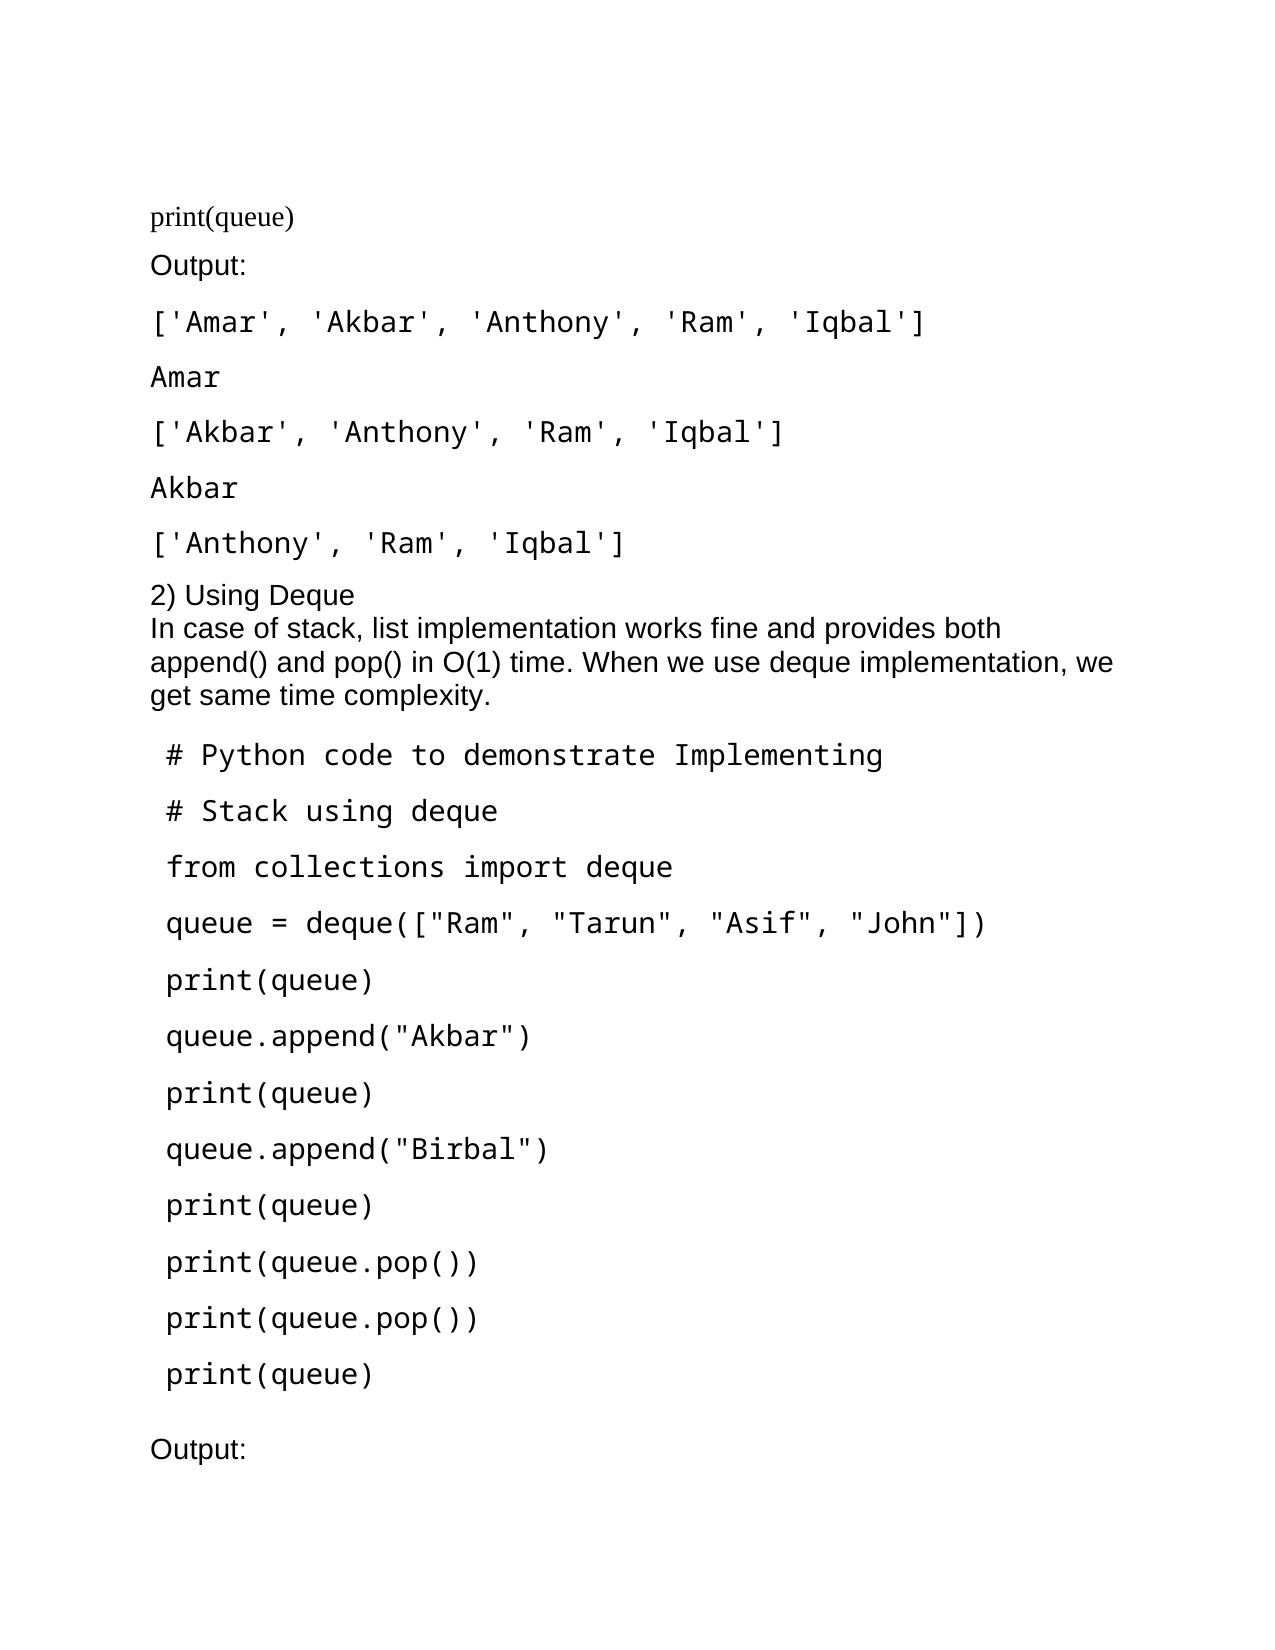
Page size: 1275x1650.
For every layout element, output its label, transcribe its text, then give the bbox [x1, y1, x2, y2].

text Output: [150, 248, 1125, 282]
text Output: [150, 1432, 1125, 1465]
text ['Amar', 'Akbar', 'Anthony', 'Ram', 'Iqbal'] [150, 301, 1125, 341]
table_header # Python code to demonstrate Implementing # Stack using deque from collections import deque queue = deque(["Ram", "Tarun", "Asif", "John"]) print(queue) queue.append("Akbar") print(queue) queue.append("Birbal") print(queue) print(queue.pop()) print(queue.pop()) print(queue) [150, 712, 1078, 1432]
text 2) Using Deque In case of stack, list implementation works fine and provides both append() and pop() in O(1) time. When we use deque implementation, we get same time complexity. [150, 578, 1125, 712]
text ['Anthony', 'Ram', 'Iqbal'] [150, 522, 1125, 562]
text ['Akbar', 'Anthony', 'Ram', 'Iqbal'] [150, 412, 1125, 451]
text Akbar [150, 467, 1125, 507]
text print(queue) [150, 199, 1125, 233]
text Amar [150, 356, 1125, 396]
